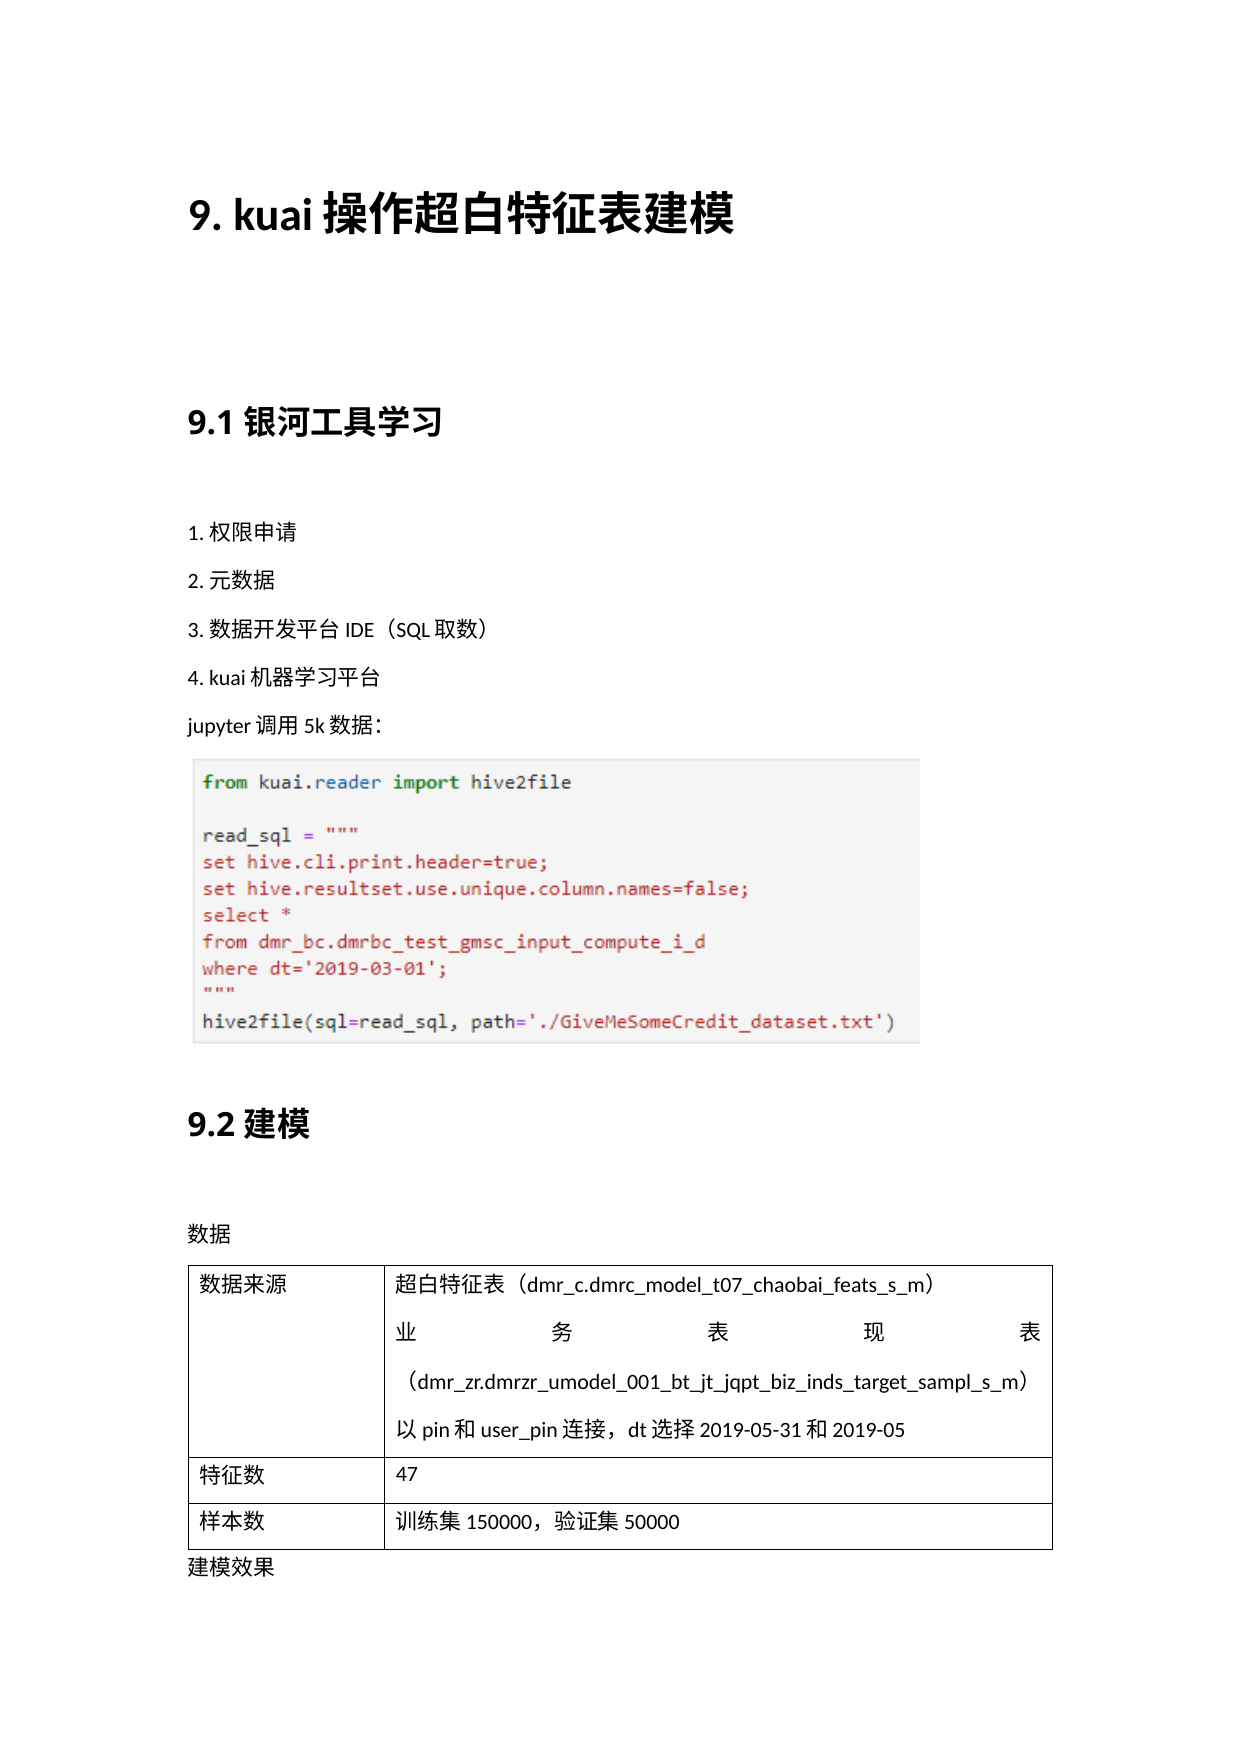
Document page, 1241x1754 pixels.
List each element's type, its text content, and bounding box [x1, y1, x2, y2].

text 2. 元数据 [187, 563, 1053, 596]
subtitle 9.2 建模 [187, 1089, 1053, 1154]
text jupyter调用5k数据： [187, 708, 1053, 741]
subtitle 9.1 银河工具学习 [187, 387, 1053, 452]
picture [187, 756, 921, 1047]
table_cell 特征数 [189, 1458, 384, 1503]
table_header 数据来源 [189, 1266, 384, 1457]
text 建模效果 [187, 1550, 1053, 1582]
text 数据 [187, 1217, 1053, 1249]
table_cell 样本数 [189, 1504, 384, 1549]
table_header 超白特征表（dmr_c.dmrc_model_t07_chaobai_feats_s_m） 业务表现表（dmr_zr.dmrzr_umodel_001_bt_jt_jqpt_biz_inds_target_sampl_s_m） 以pin和user_pin连接，dt选择2019-05-31和2019-05 [385, 1266, 1052, 1457]
table_cell 47 [385, 1458, 1052, 1503]
table_cell 训练集150000，验证集50000 [385, 1504, 1052, 1549]
text 1. 权限申请 [187, 515, 1053, 547]
text 4. kuai机器学习平台 [187, 660, 1053, 692]
subtitle 9. kuai操作超白特征表建模 [187, 162, 1053, 259]
text 3. 数据开发平台IDE（SQL取数） [187, 611, 1053, 644]
